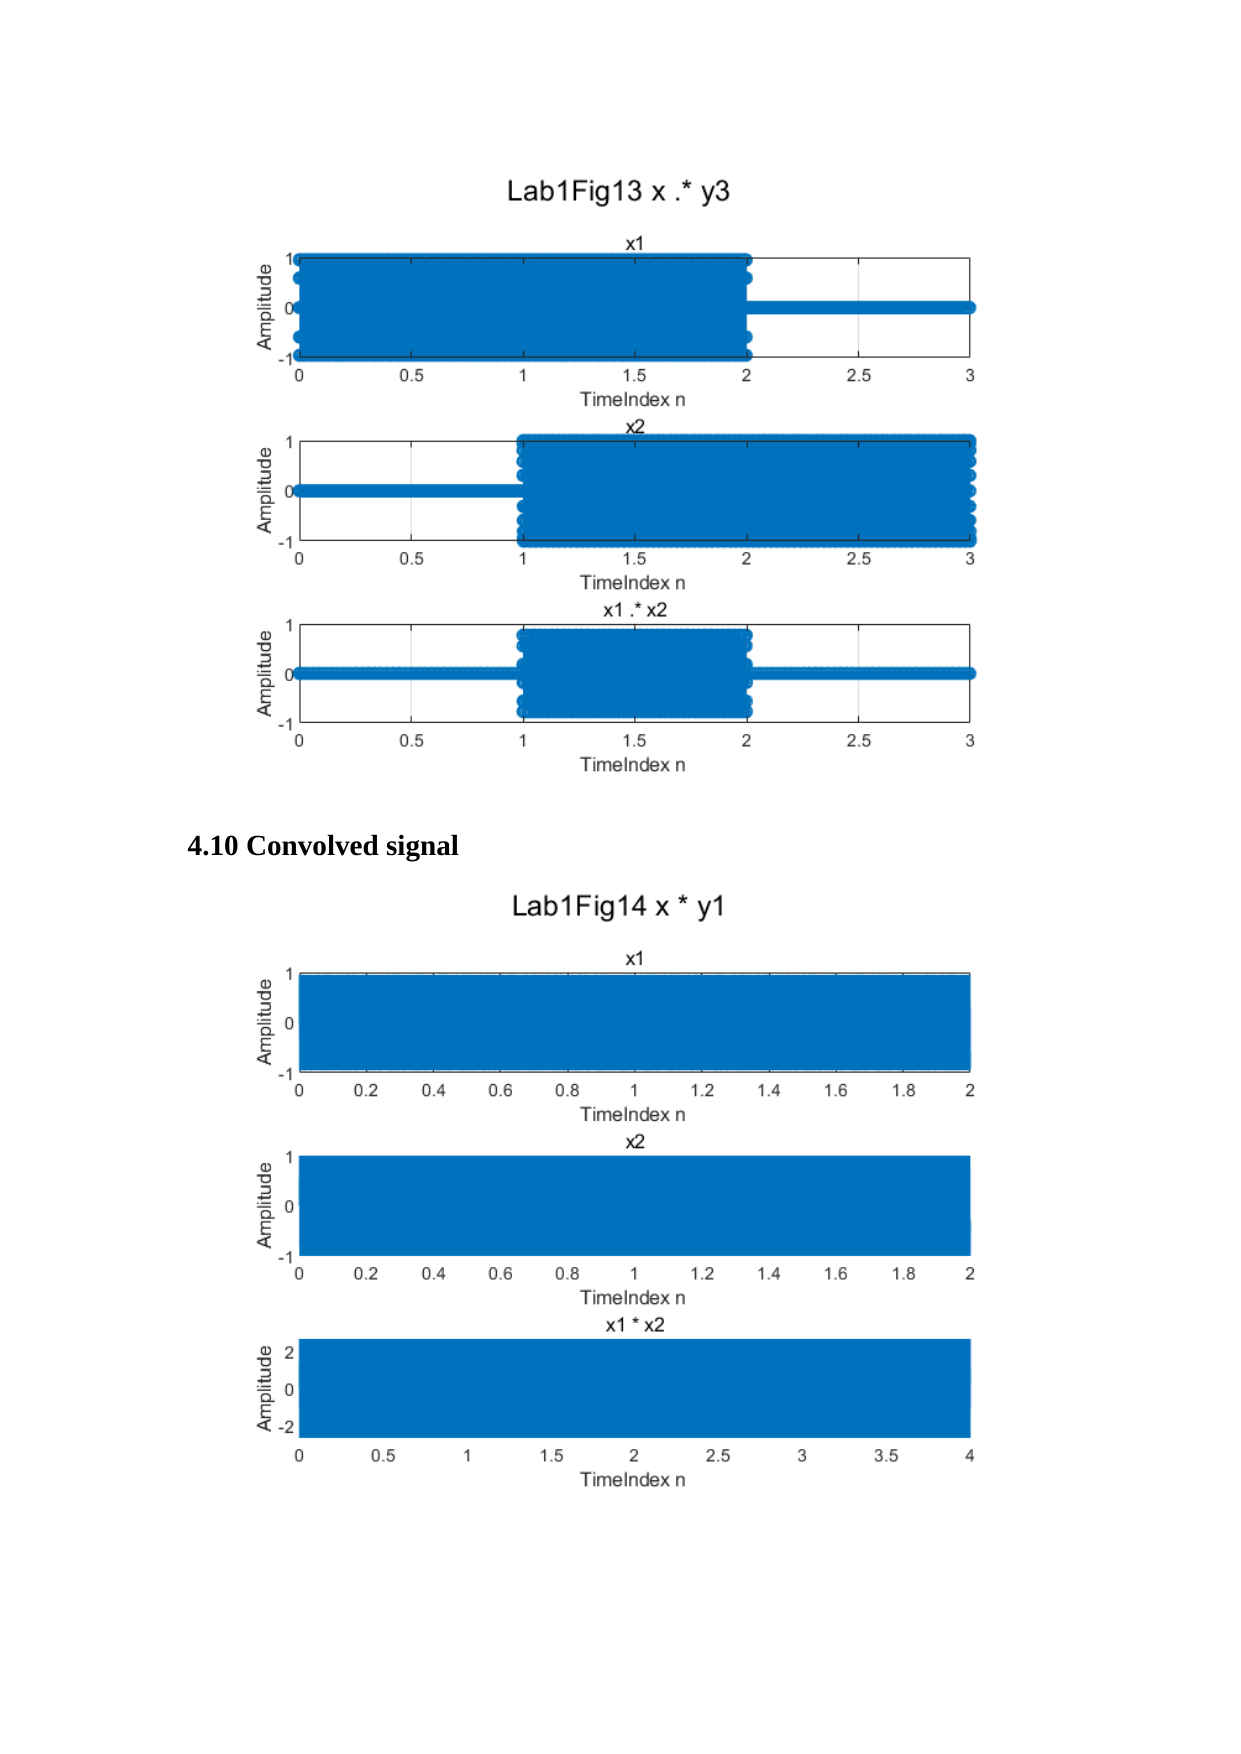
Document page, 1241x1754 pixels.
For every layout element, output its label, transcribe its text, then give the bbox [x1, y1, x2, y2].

text 4.10 Convolved signal [187, 812, 1053, 877]
picture [187, 877, 1052, 1526]
picture [187, 162, 1052, 811]
